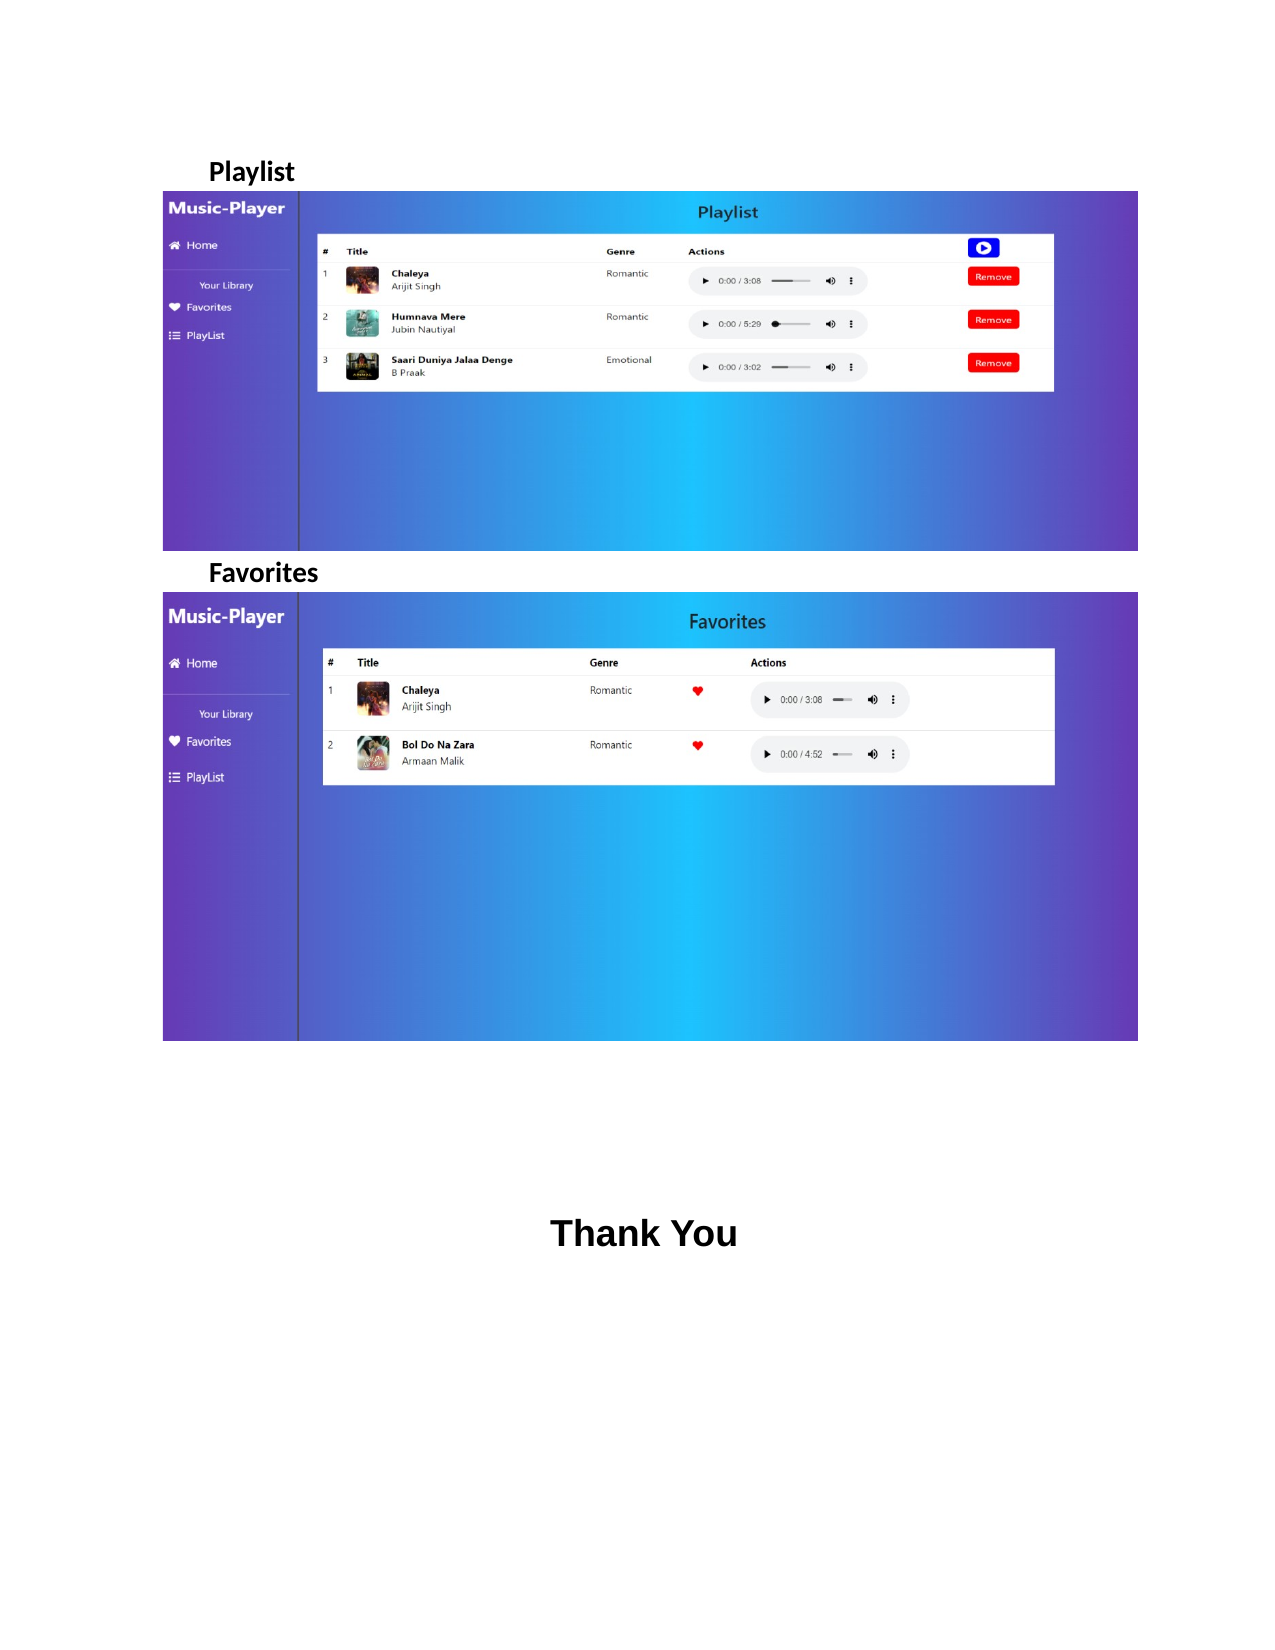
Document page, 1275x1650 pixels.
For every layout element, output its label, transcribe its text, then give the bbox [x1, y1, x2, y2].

picture [162, 592, 1138, 1041]
subtitle Favorites [201, 554, 1138, 589]
picture [162, 191, 1138, 551]
subtitle Playlist [201, 153, 1138, 189]
subtitle Thank You [150, 1211, 1138, 1254]
